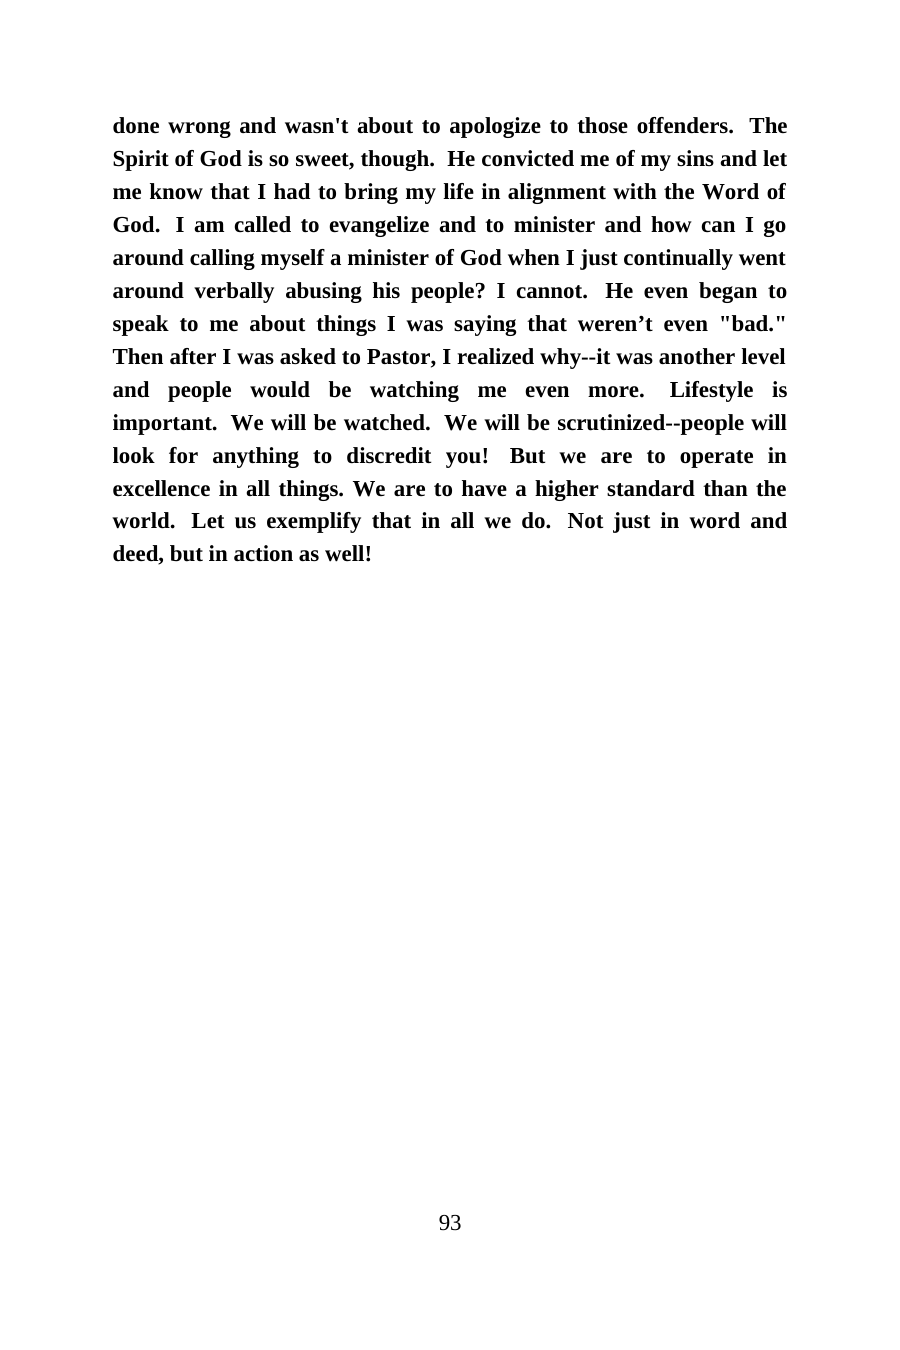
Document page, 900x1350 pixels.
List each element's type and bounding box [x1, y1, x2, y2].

text [112, 112, 787, 567]
